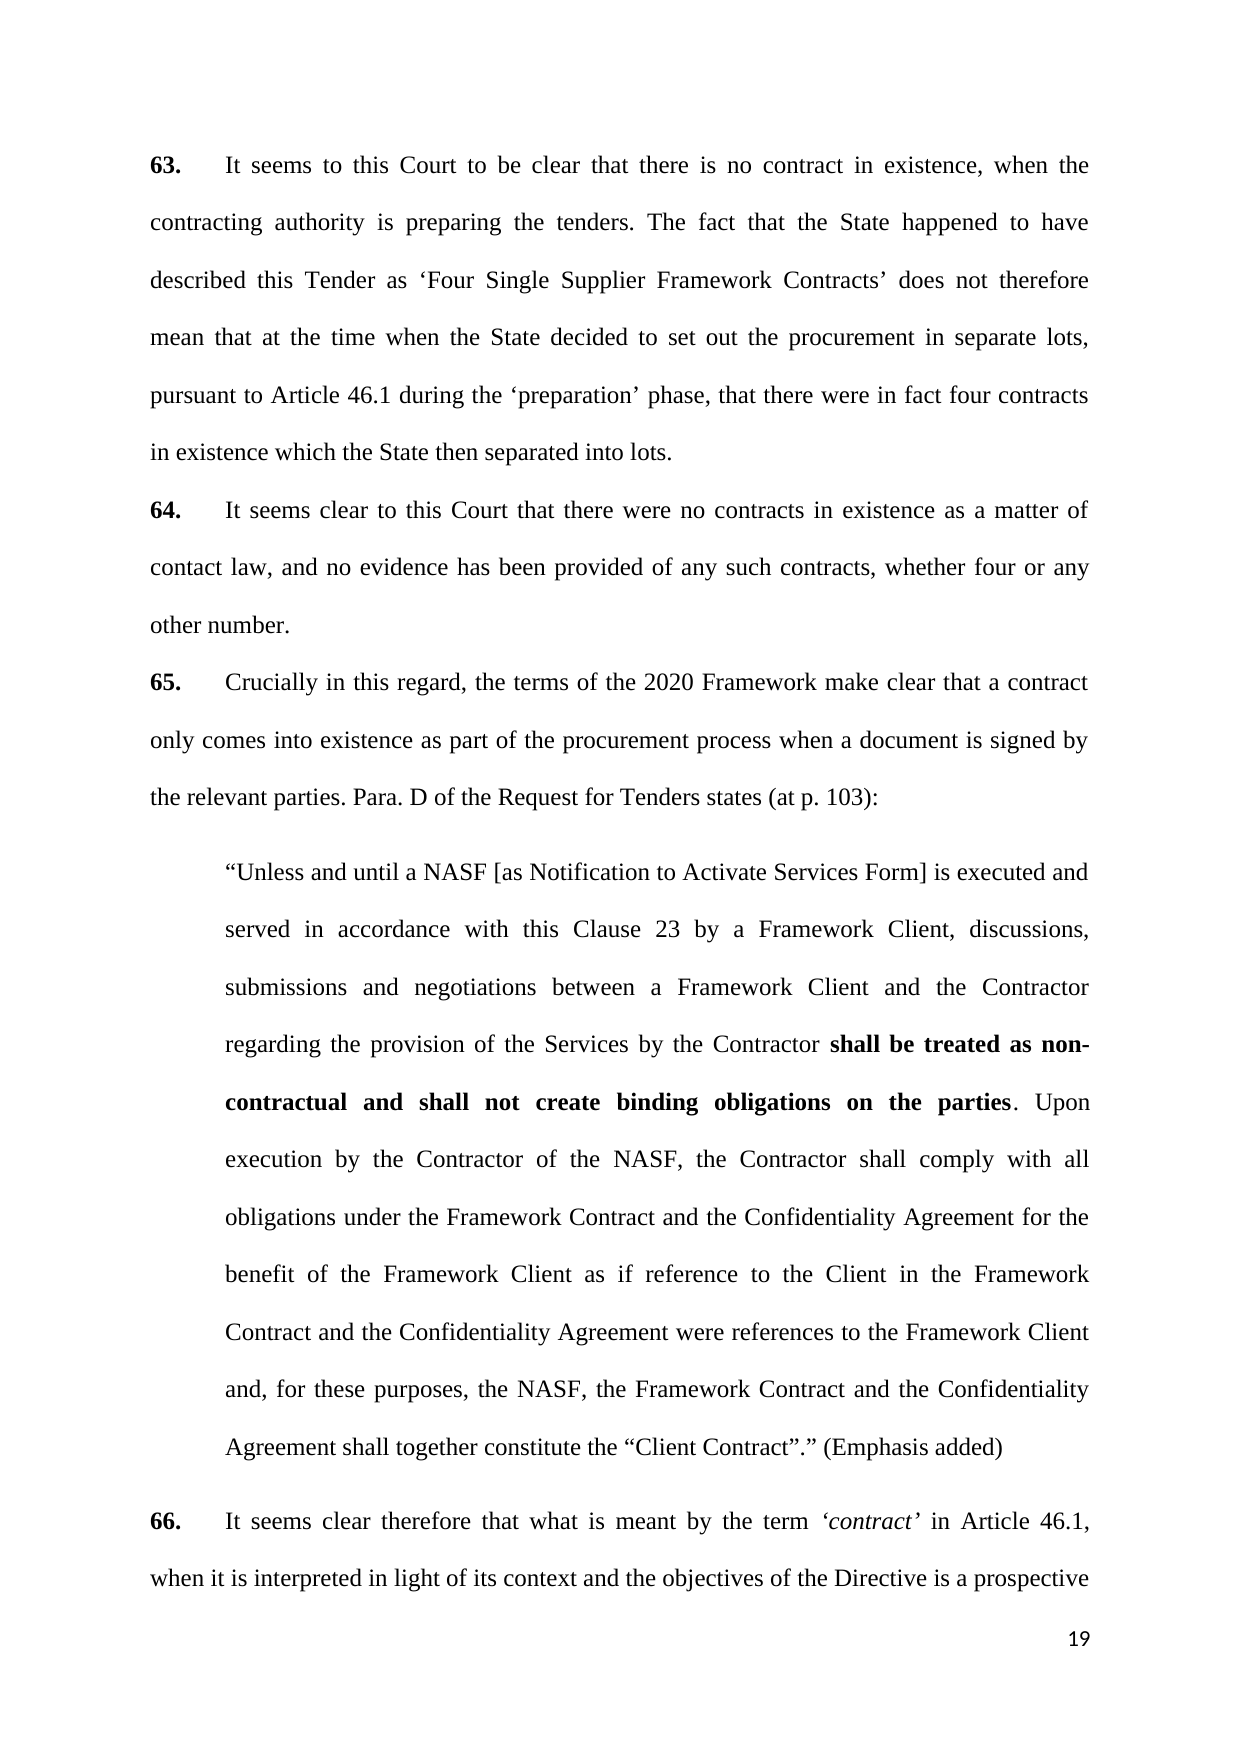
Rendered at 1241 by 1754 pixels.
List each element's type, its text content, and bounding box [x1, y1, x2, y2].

list Crucially in this regard, the terms of the 2020 Framework make clear that a contract only comes into existence as part of the procurement process when a document is signed by the relevant parties. Para. D of the Request for Tenders states (at p. 103): [150, 667, 1090, 811]
list It seems to this Court to be clear that there is no contract in existence, when the contracting authority is preparing the tenders. The fact that the State happened to have described this Tender as ‘Four Single Supplier Framework Contracts’ does not therefore mean that at the time when the State decided to set out the procurement in separate lots, pursuant to Article 46.1 during the ‘preparation’ phase, that there were in fact four contracts in existence which the State then separated into lots. [150, 150, 1090, 466]
text “Unless and until a NASF [as Notification to Activate Services Form] is executed and served in accordance with this Clause 23 by a Framework Client, discussions, submissions and negotiations between a Framework Client and the Contractor regarding the provision of the Services by the Contractor shall be treated as non-contractual and shall not create binding obligations on the parties. Upon execution by the Contractor of the NASF, the Contractor shall comply with all obligations under the Framework Contract and the Confidentiality Agreement for the benefit of the Framework Client as if reference to the Client in the Framework Contract and the Confidentiality Agreement were references to the Framework Client and, for these purposes, the NASF, the Framework Contract and the Confidentiality Agreement shall together constitute the “Client Contract”.” (Emphasis added) [225, 857, 1090, 1460]
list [150, 1506, 1090, 1592]
list It seems clear to this Court that there were no contracts in existence as a matter of contact law, and no evidence has been provided of any such contracts, whether four or any other number. [150, 495, 1090, 639]
